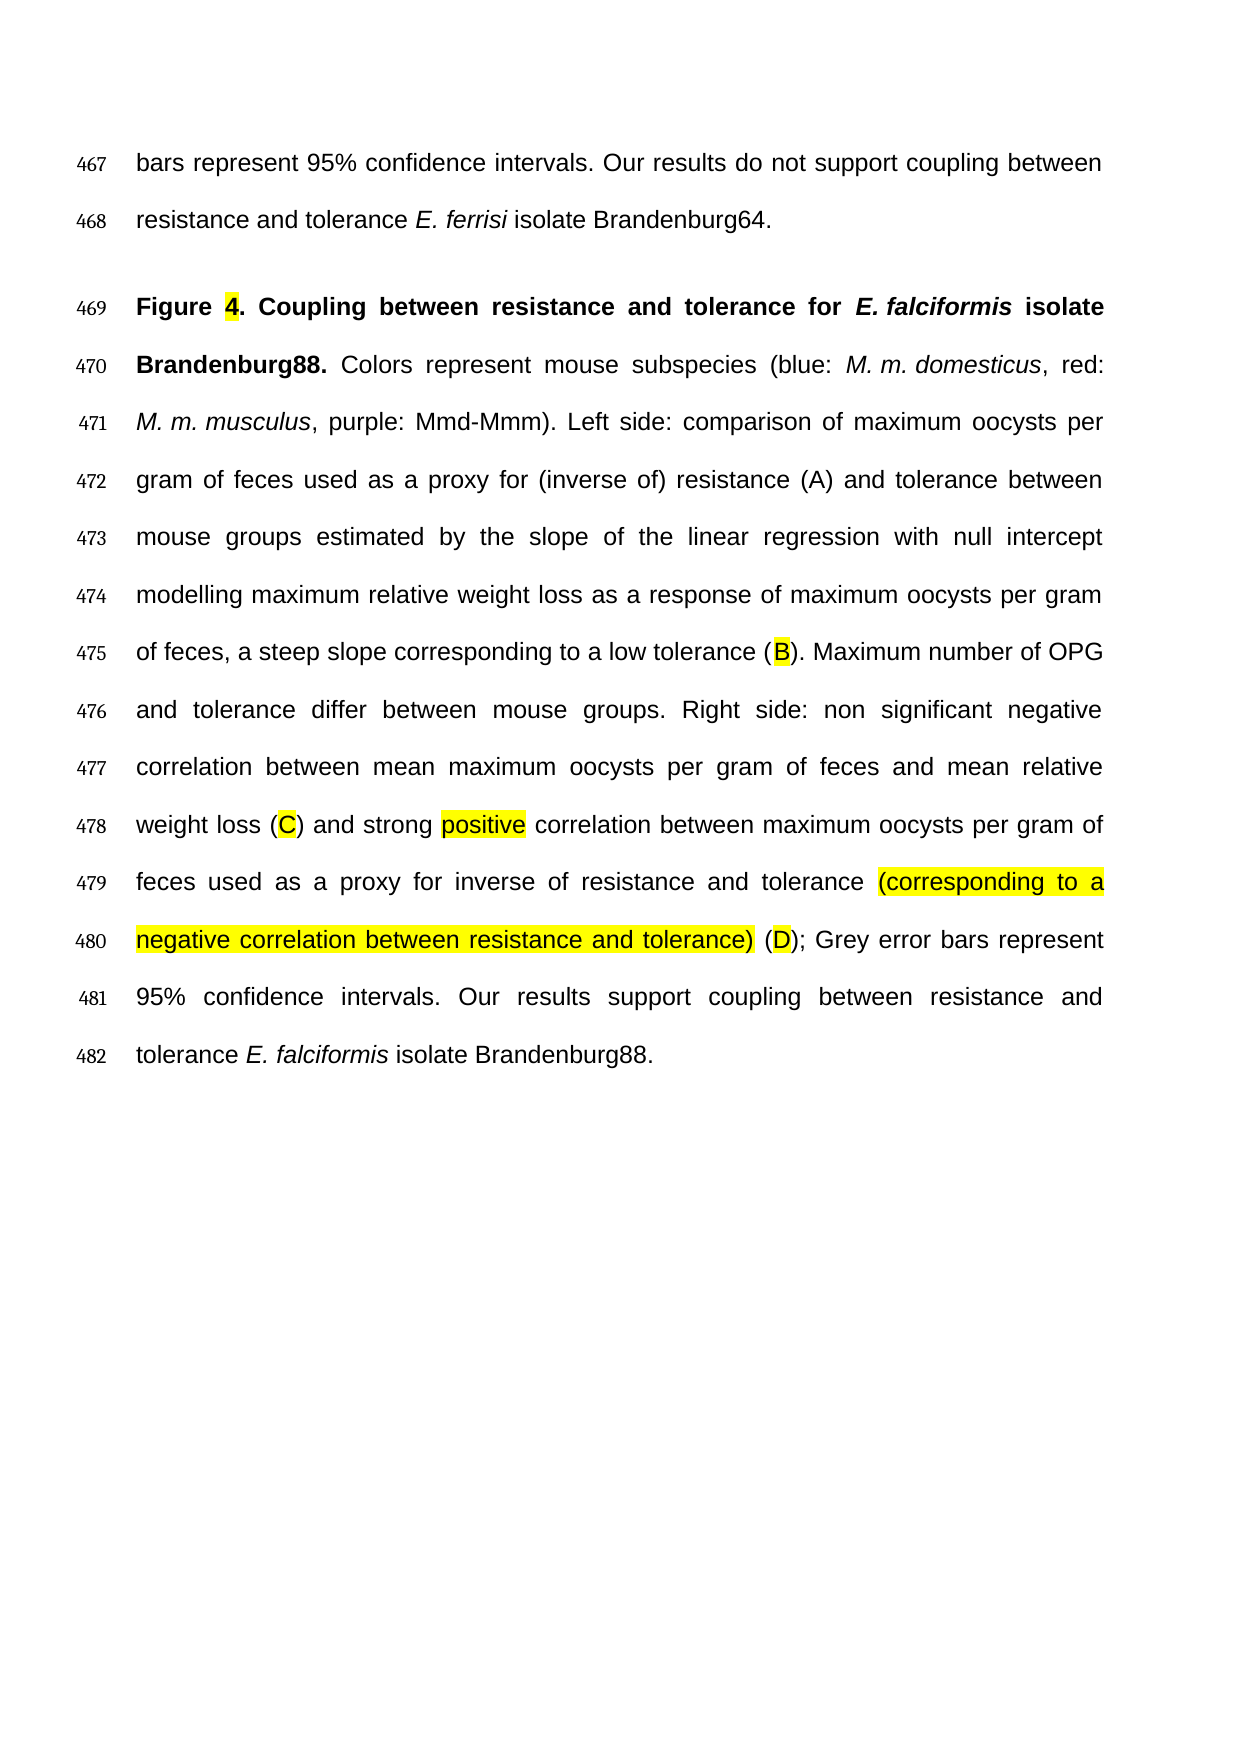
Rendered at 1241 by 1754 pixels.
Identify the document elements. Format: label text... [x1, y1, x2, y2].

text Figure 4. Coupling between resistance and tolerance for E. falciformis isolate Brandenburg88. Colors represent mouse subspecies (blue: M. m. domesticus, red: M. m. musculus, purple: Mmd-Mmm). Left side: comparison of maximum oocysts per gram of feces used as a proxy for (inverse of) resistance (A) and tolerance between mouse groups estimated by the slope of the linear regression with null intercept modelling maximum relative weight loss as a response of maximum oocysts per gram of feces, a steep slope corresponding to a low tolerance (B). Maximum number of OPG and tolerance differ between mouse groups. Right side: non significant negative correlation between mean maximum oocysts per gram of feces and mean relative weight loss (C) and strong positive correlation between maximum oocysts per gram of feces used as a proxy for inverse of resistance and tolerance (corresponding to a negative correlation between resistance and tolerance) (D); Grey error bars represent 95% confidence intervals. Our results support coupling between resistance and tolerance E. falciformis isolate Brandenburg88. [136, 292, 1104, 1068]
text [136, 148, 1104, 234]
